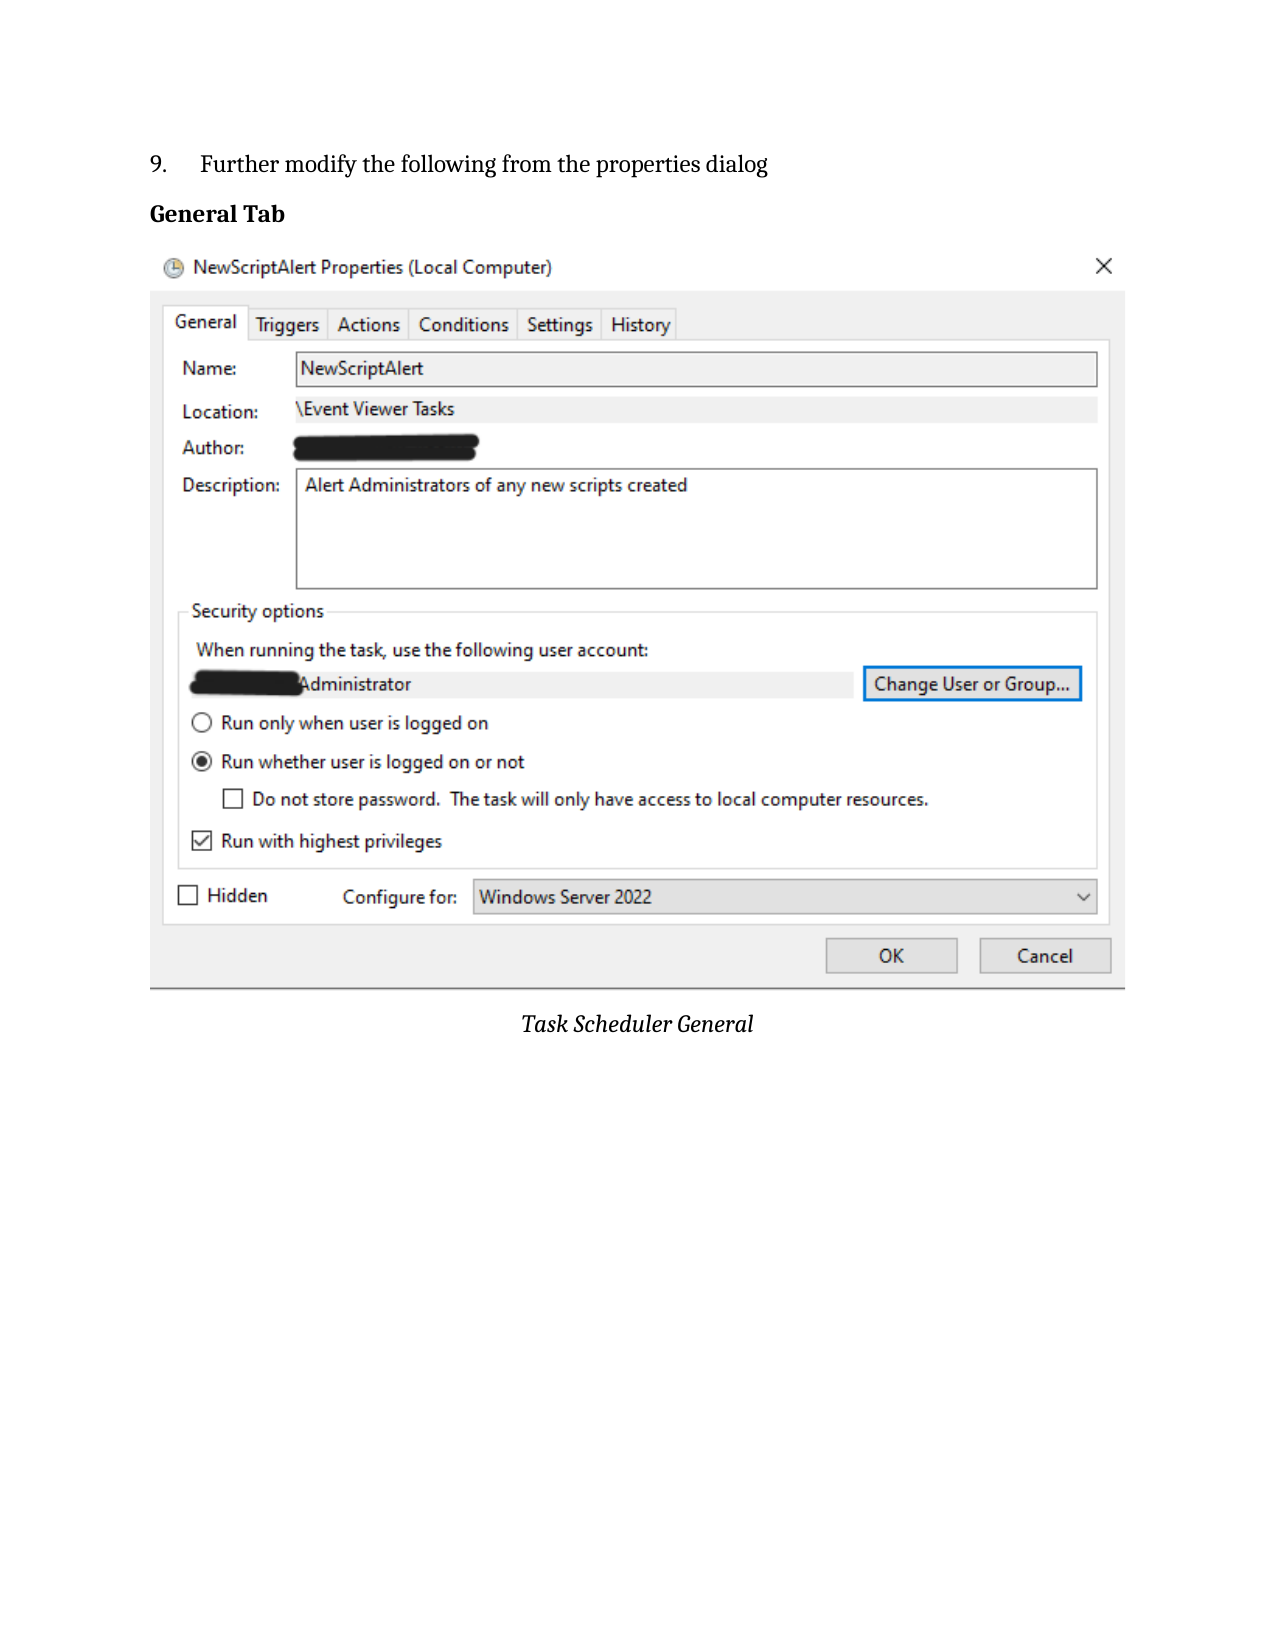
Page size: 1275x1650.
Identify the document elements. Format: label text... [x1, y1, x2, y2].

text Task Scheduler General [150, 1009, 1125, 1038]
text General Tab [150, 199, 1125, 228]
picture [150, 247, 1125, 991]
list Further modify the following from the properties dialog [150, 150, 1125, 179]
